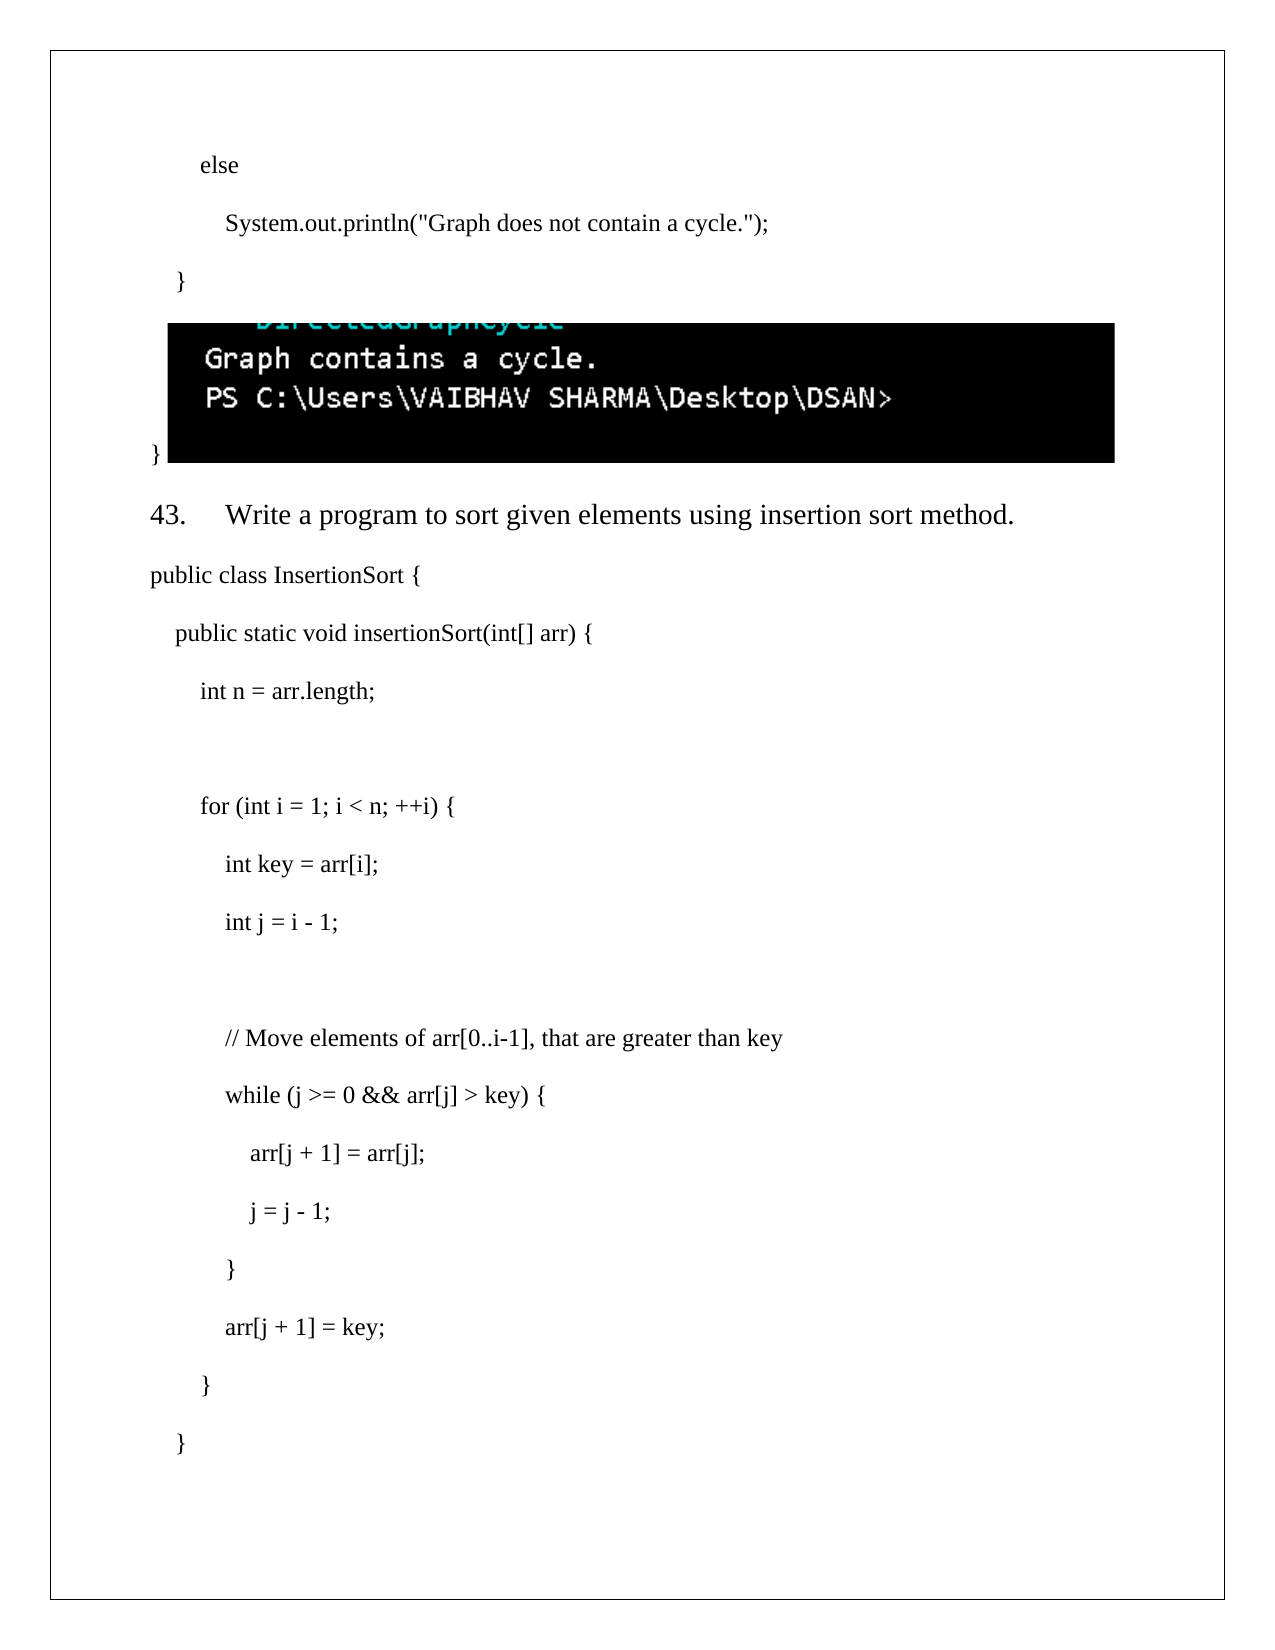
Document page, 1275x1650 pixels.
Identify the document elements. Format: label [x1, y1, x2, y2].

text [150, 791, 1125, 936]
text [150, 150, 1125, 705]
picture [167, 323, 1115, 463]
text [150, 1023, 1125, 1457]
